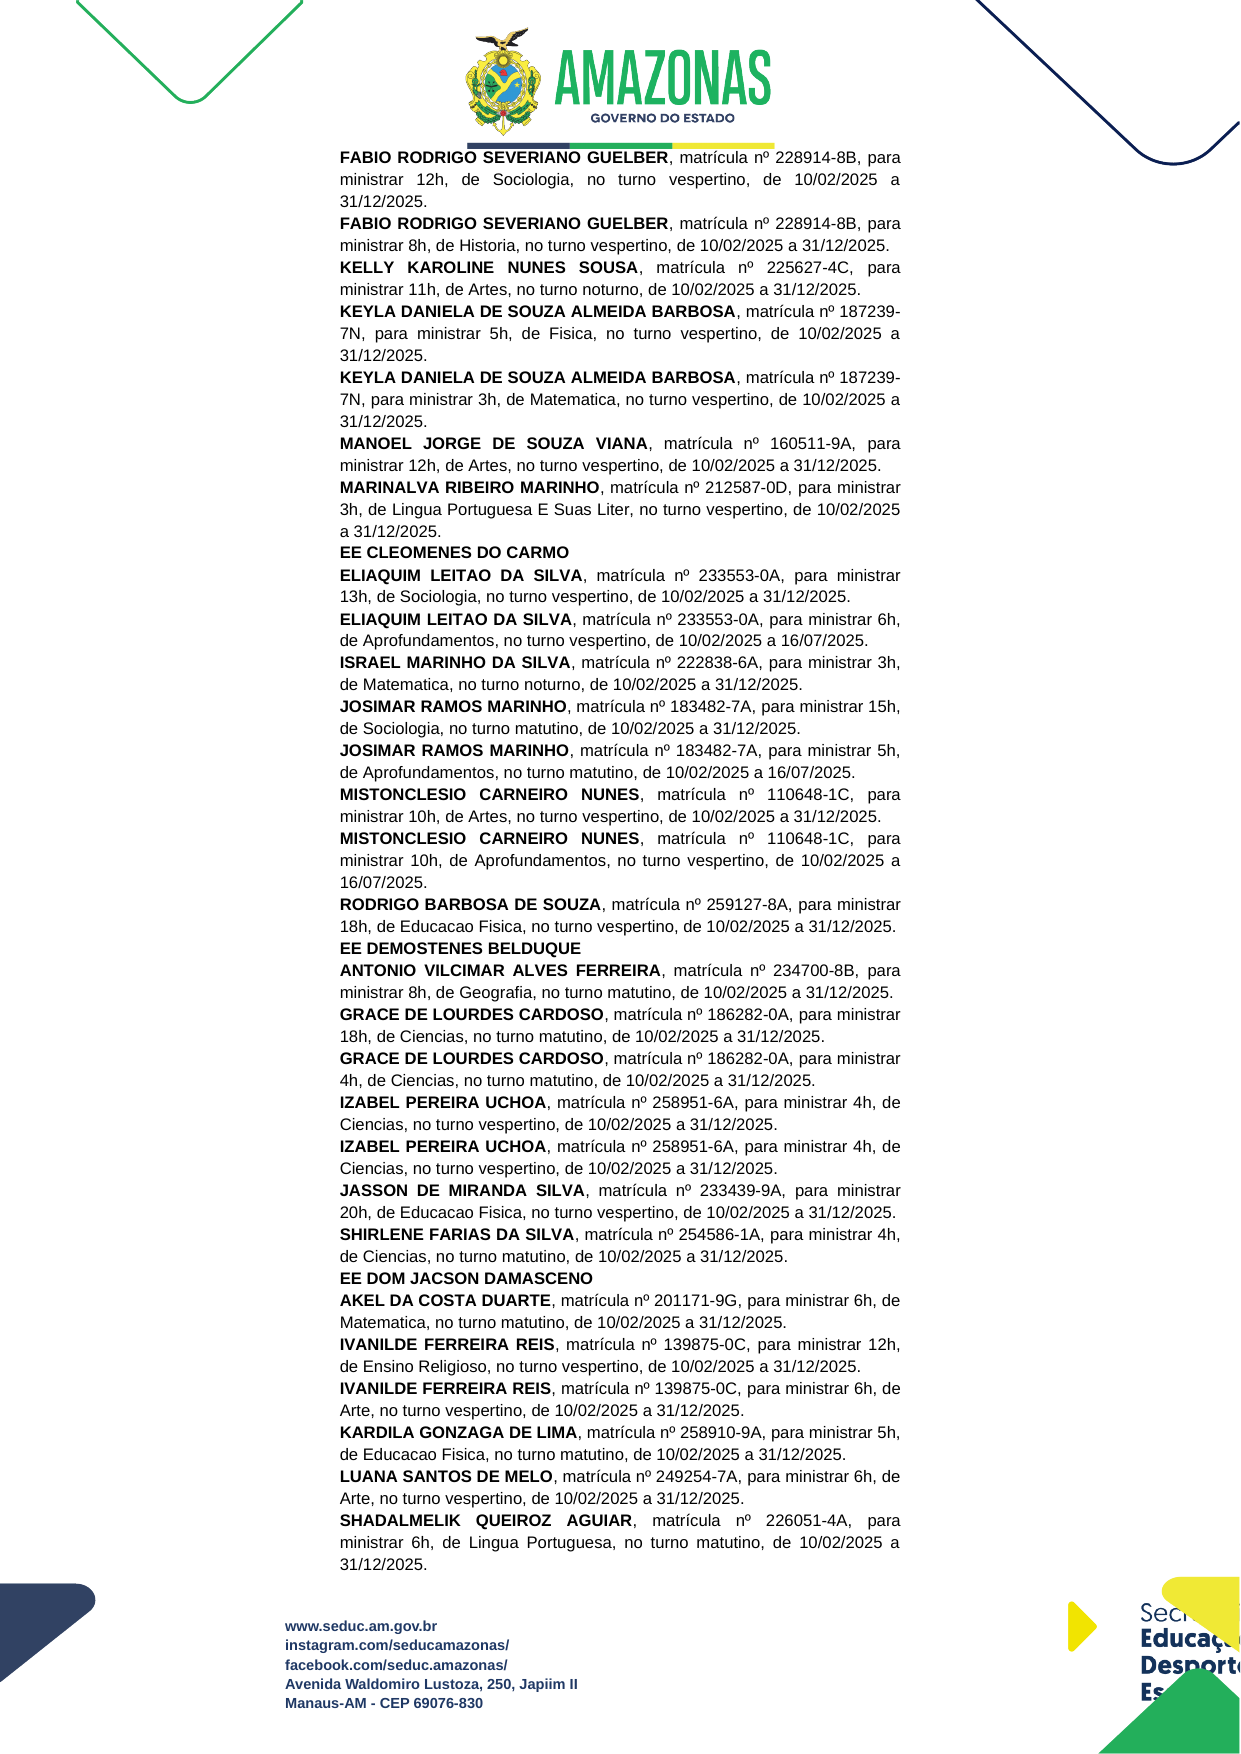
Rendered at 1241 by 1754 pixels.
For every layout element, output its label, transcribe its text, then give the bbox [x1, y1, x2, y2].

text AKEL DA COSTA DUARTE, matrícula nº 201171-9G, para ministrar 6h, de Matematica, no turno matutino, de 10/02/2025 a 31/12/2025. [339, 1291, 901, 1332]
text IVANILDE FERREIRA REIS, matrícula nº 139875-0C, para ministrar 12h, de Ensino Religioso, no turno vespertino, de 10/02/2025 a 31/12/2025. [339, 1334, 901, 1376]
picture [969, 0, 1240, 170]
text ANTONIO VILCIMAR ALVES FERREIRA, matrícula nº 234700-8B, para ministrar 8h, de Geografia, no turno matutino, de 10/02/2025 a 31/12/2025. [339, 961, 901, 1002]
picture [465, 27, 775, 148]
text JOSIMAR RAMOS MARINHO, matrícula nº 183482-7A, para ministrar 5h, de Aprofundamentos, no turno matutino, de 10/02/2025 a 16/07/2025. [339, 741, 901, 782]
text JASSON DE MIRANDA SILVA, matrícula nº 233439-9A, para ministrar 20h, de Educacao Fisica, no turno vespertino, de 10/02/2025 a 31/12/2025. [339, 1181, 901, 1222]
text KELLY KAROLINE NUNES SOUSA, matrícula nº 225627-4C, para ministrar 11h, de Artes, no turno noturno, de 10/02/2025 a 31/12/2025. [339, 258, 901, 299]
text EE CLEOMENES DO CARMO [339, 543, 901, 562]
text SHIRLENE FARIAS DA SILVA, matrícula nº 254586-1A, para ministrar 4h, de Ciencias, no turno matutino, de 10/02/2025 a 31/12/2025. [339, 1225, 901, 1266]
text RODRIGO BARBOSA DE SOUZA, matrícula nº 259127-8A, para ministrar 18h, de Educacao Fisica, no turno vespertino, de 10/02/2025 a 31/12/2025. [339, 895, 901, 936]
text ISRAEL MARINHO DA SILVA, matrícula nº 222838-6A, para ministrar 3h, de Matematica, no turno noturno, de 10/02/2025 a 31/12/2025. [339, 653, 901, 694]
text IZABEL PEREIRA UCHOA, matrícula nº 258951-6A, para ministrar 4h, de Ciencias, no turno vespertino, de 10/02/2025 a 31/12/2025. [339, 1137, 901, 1178]
text IZABEL PEREIRA UCHOA, matrícula nº 258951-6A, para ministrar 4h, de Ciencias, no turno vespertino, de 10/02/2025 a 31/12/2025. [339, 1093, 901, 1134]
text KEYLA DANIELA DE SOUZA ALMEIDA BARBOSA, matrícula nº 187239-7N, para ministrar 3h, de Matematica, no turno vespertino, de 10/02/2025 a 31/12/2025. [339, 367, 901, 431]
text FABIO RODRIGO SEVERIANO GUELBER, matrícula nº 228914-8B, para ministrar 8h, de Historia, no turno vespertino, de 10/02/2025 a 31/12/2025. [339, 214, 901, 255]
text JOSIMAR RAMOS MARINHO, matrícula nº 183482-7A, para ministrar 15h, de Sociologia, no turno matutino, de 10/02/2025 a 31/12/2025. [339, 697, 901, 738]
text MANOEL JORGE DE SOUZA VIANA, matrícula nº 160511-9A, para ministrar 12h, de Artes, no turno vespertino, de 10/02/2025 a 31/12/2025. [339, 433, 901, 474]
picture [1059, 1567, 1241, 1754]
picture [0, 1567, 111, 1754]
text MISTONCLESIO CARNEIRO NUNES, matrícula nº 110648-1C, para ministrar 10h, de Aprofundamentos, no turno vespertino, de 10/02/2025 a 16/07/2025. [339, 829, 901, 892]
text GRACE DE LOURDES CARDOSO, matrícula nº 186282-0A, para ministrar 18h, de Ciencias, no turno matutino, de 10/02/2025 a 31/12/2025. [339, 1005, 901, 1046]
text ELIAQUIM LEITAO DA SILVA, matrícula nº 233553-0A, para ministrar 13h, de Sociologia, no turno vespertino, de 10/02/2025 a 31/12/2025. [339, 565, 901, 606]
text GRACE DE LOURDES CARDOSO, matrícula nº 186282-0A, para ministrar 4h, de Ciencias, no turno matutino, de 10/02/2025 a 31/12/2025. [339, 1049, 901, 1090]
picture [67, 0, 313, 111]
text EE DEMOSTENES BELDUQUE [339, 939, 901, 958]
text KARDILA GONZAGA DE LIMA, matrícula nº 258910-9A, para ministrar 5h, de Educacao Fisica, no turno matutino, de 10/02/2025 a 31/12/2025. [339, 1422, 901, 1464]
text MISTONCLESIO CARNEIRO NUNES, matrícula nº 110648-1C, para ministrar 10h, de Artes, no turno vespertino, de 10/02/2025 a 31/12/2025. [339, 785, 901, 826]
text MARINALVA RIBEIRO MARINHO, matrícula nº 212587-0D, para ministrar 3h, de Lingua Portuguesa E Suas Liter, no turno vespertino, de 10/02/2025 a 31/12/2025. [339, 477, 901, 541]
text LUANA SANTOS DE MELO, matrícula nº 249254-7A, para ministrar 6h, de Arte, no turno vespertino, de 10/02/2025 a 31/12/2025. [339, 1466, 901, 1508]
text FABIO RODRIGO SEVERIANO GUELBER, matrícula nº 228914-8B, para ministrar 12h, de Sociologia, no turno vespertino, de 10/02/2025 a 31/12/2025. [339, 148, 901, 211]
text IVANILDE FERREIRA REIS, matrícula nº 139875-0C, para ministrar 6h, de Arte, no turno vespertino, de 10/02/2025 a 31/12/2025. [339, 1378, 901, 1420]
text KEYLA DANIELA DE SOUZA ALMEIDA BARBOSA, matrícula nº 187239-7N, para ministrar 5h, de Fisica, no turno vespertino, de 10/02/2025 a 31/12/2025. [339, 302, 901, 365]
text ELIAQUIM LEITAO DA SILVA, matrícula nº 233553-0A, para ministrar 6h, de Aprofundamentos, no turno vespertino, de 10/02/2025 a 16/07/2025. [339, 609, 901, 650]
text EE DOM JACSON DAMASCENO [339, 1269, 901, 1288]
text SHADALMELIK QUEIROZ AGUIAR, matrícula nº 226051-4A, para ministrar 6h, de Lingua Portuguesa, no turno matutino, de 10/02/2025 a 31/12/2025. [339, 1510, 901, 1573]
